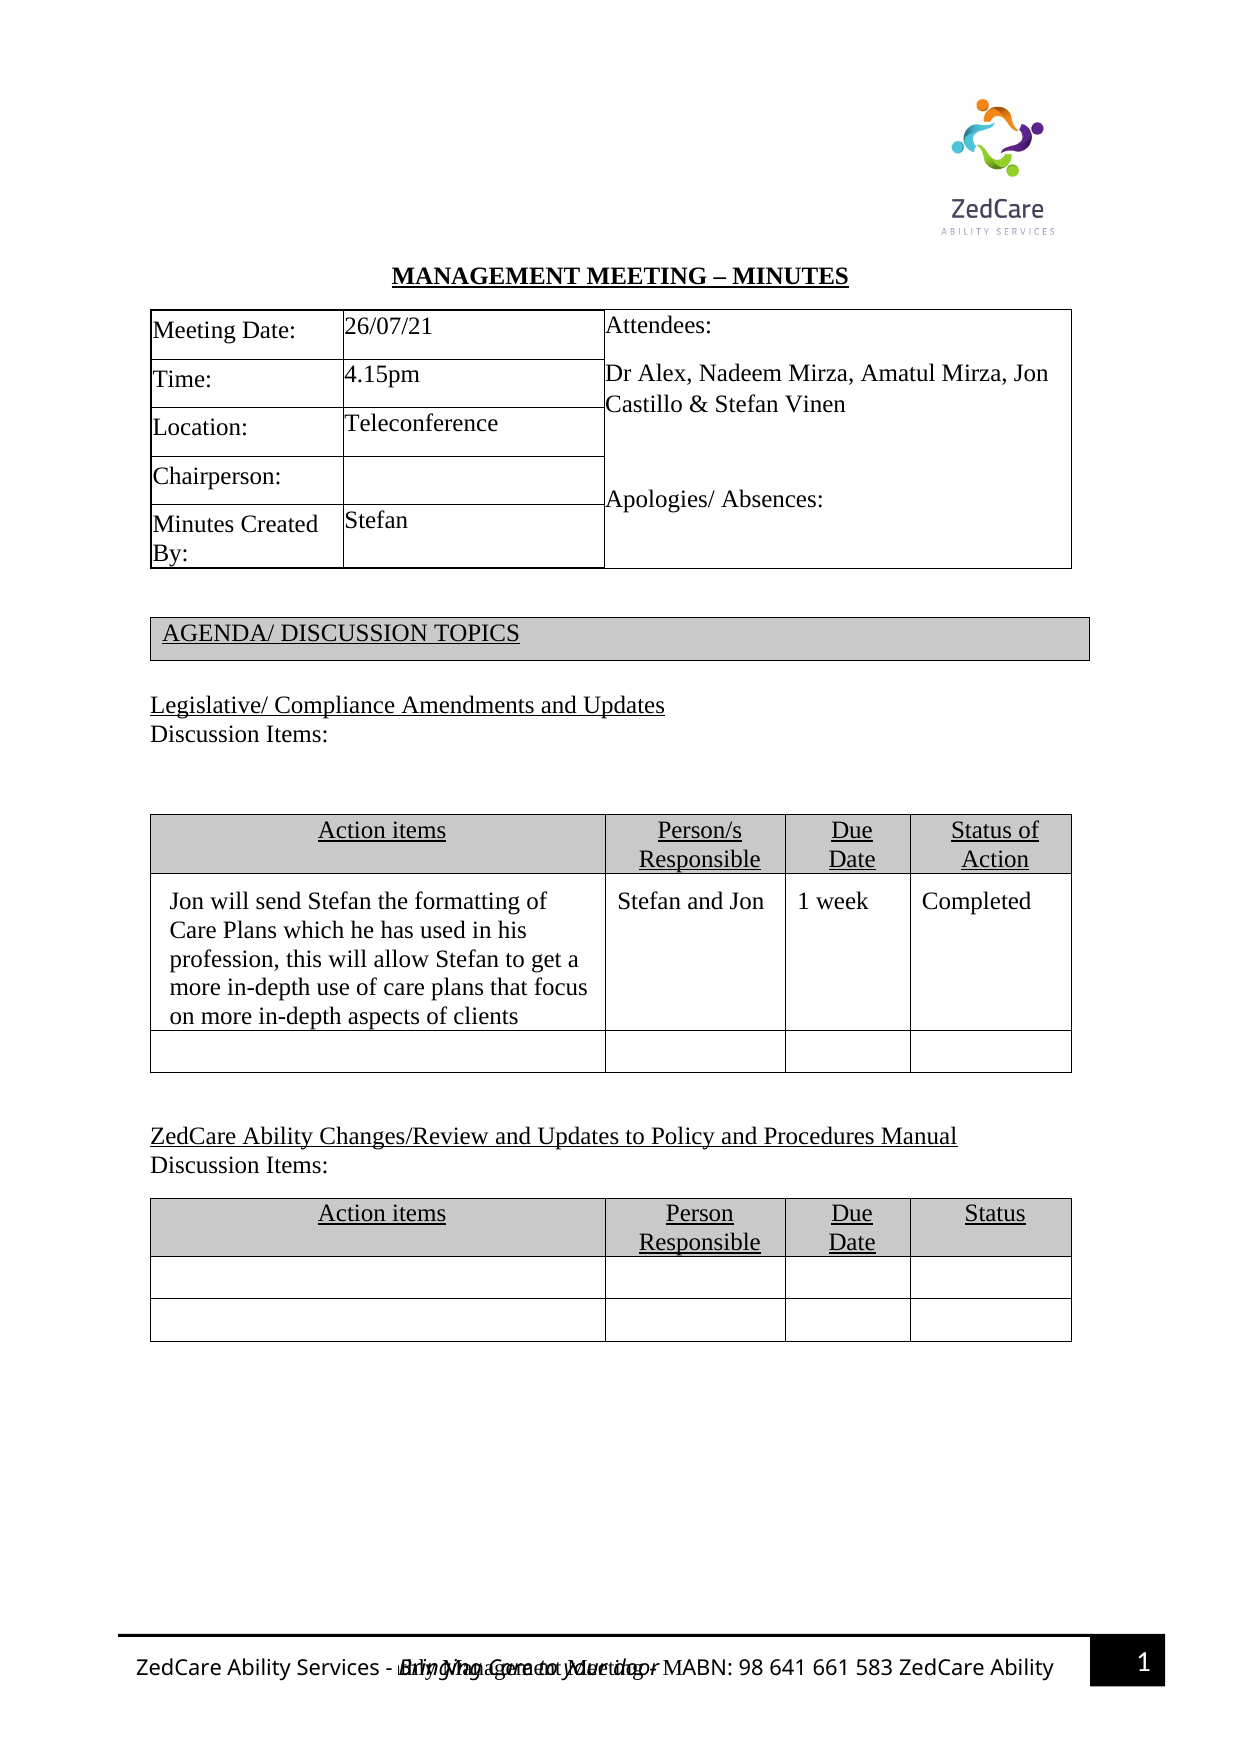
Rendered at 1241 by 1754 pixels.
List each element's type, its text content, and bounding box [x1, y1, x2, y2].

picture [902, 73, 1091, 262]
table_header Status of Action [911, 815, 1071, 873]
table_header [344, 311, 604, 359]
table_cell [911, 1257, 1071, 1298]
subtitle ZedCare Ability Changes/Review and Updates to Policy and Procedures Manual [150, 1121, 1090, 1150]
text MANAGEMENT MEETING – MINUTES [150, 261, 1090, 290]
table_header [344, 457, 604, 504]
table_header [152, 311, 343, 359]
table_header Due Date [786, 1199, 910, 1256]
table_cell [911, 1031, 1071, 1072]
table_header [344, 360, 604, 407]
table_cell Completed [911, 874, 1071, 1030]
table_header [344, 505, 604, 567]
table_cell [786, 1257, 910, 1298]
table_cell 1 week [786, 874, 910, 1030]
text Discussion Items: [150, 1150, 1090, 1178]
table_header [344, 408, 604, 456]
table_cell [606, 1031, 785, 1072]
table_cell [151, 1031, 605, 1072]
table_header Attendees: Dr Alex, Nadeem Mirza, Amatul Mirza, Jon Castillo & Stefan Vinen Apologies/ Absences: [605, 310, 1071, 568]
table_cell [911, 1299, 1071, 1341]
table_header Person Responsible [606, 1199, 785, 1256]
subtitle Legislative/ Compliance Amendments and Updates [150, 690, 1090, 719]
table_cell Jon will send Stefan the formatting of Care Plans which he has used in his profession, this will allow Stefan to get a more in-depth use of care plans that focus on more in-depth aspects of clients [151, 874, 605, 1030]
table_cell [606, 1257, 785, 1298]
table_cell [151, 1257, 605, 1298]
table_header [152, 408, 343, 456]
table_cell [786, 1031, 910, 1072]
table_header Due Date [786, 815, 910, 873]
table_cell [151, 1299, 605, 1341]
text Discussion Items: [150, 719, 1090, 747]
table_header Person/s Responsible [606, 815, 785, 873]
table_header [152, 457, 343, 504]
table_header [151, 1199, 605, 1256]
table_cell [786, 1299, 910, 1341]
table_header [151, 815, 605, 873]
table_header Status [911, 1199, 1071, 1256]
table_header AGENDA/ DISCUSSION TOPICS [151, 618, 1089, 660]
table_cell Stefan and Jon [606, 874, 785, 1030]
table_cell [606, 1299, 785, 1341]
table_header [152, 360, 343, 407]
table_header [152, 505, 343, 567]
